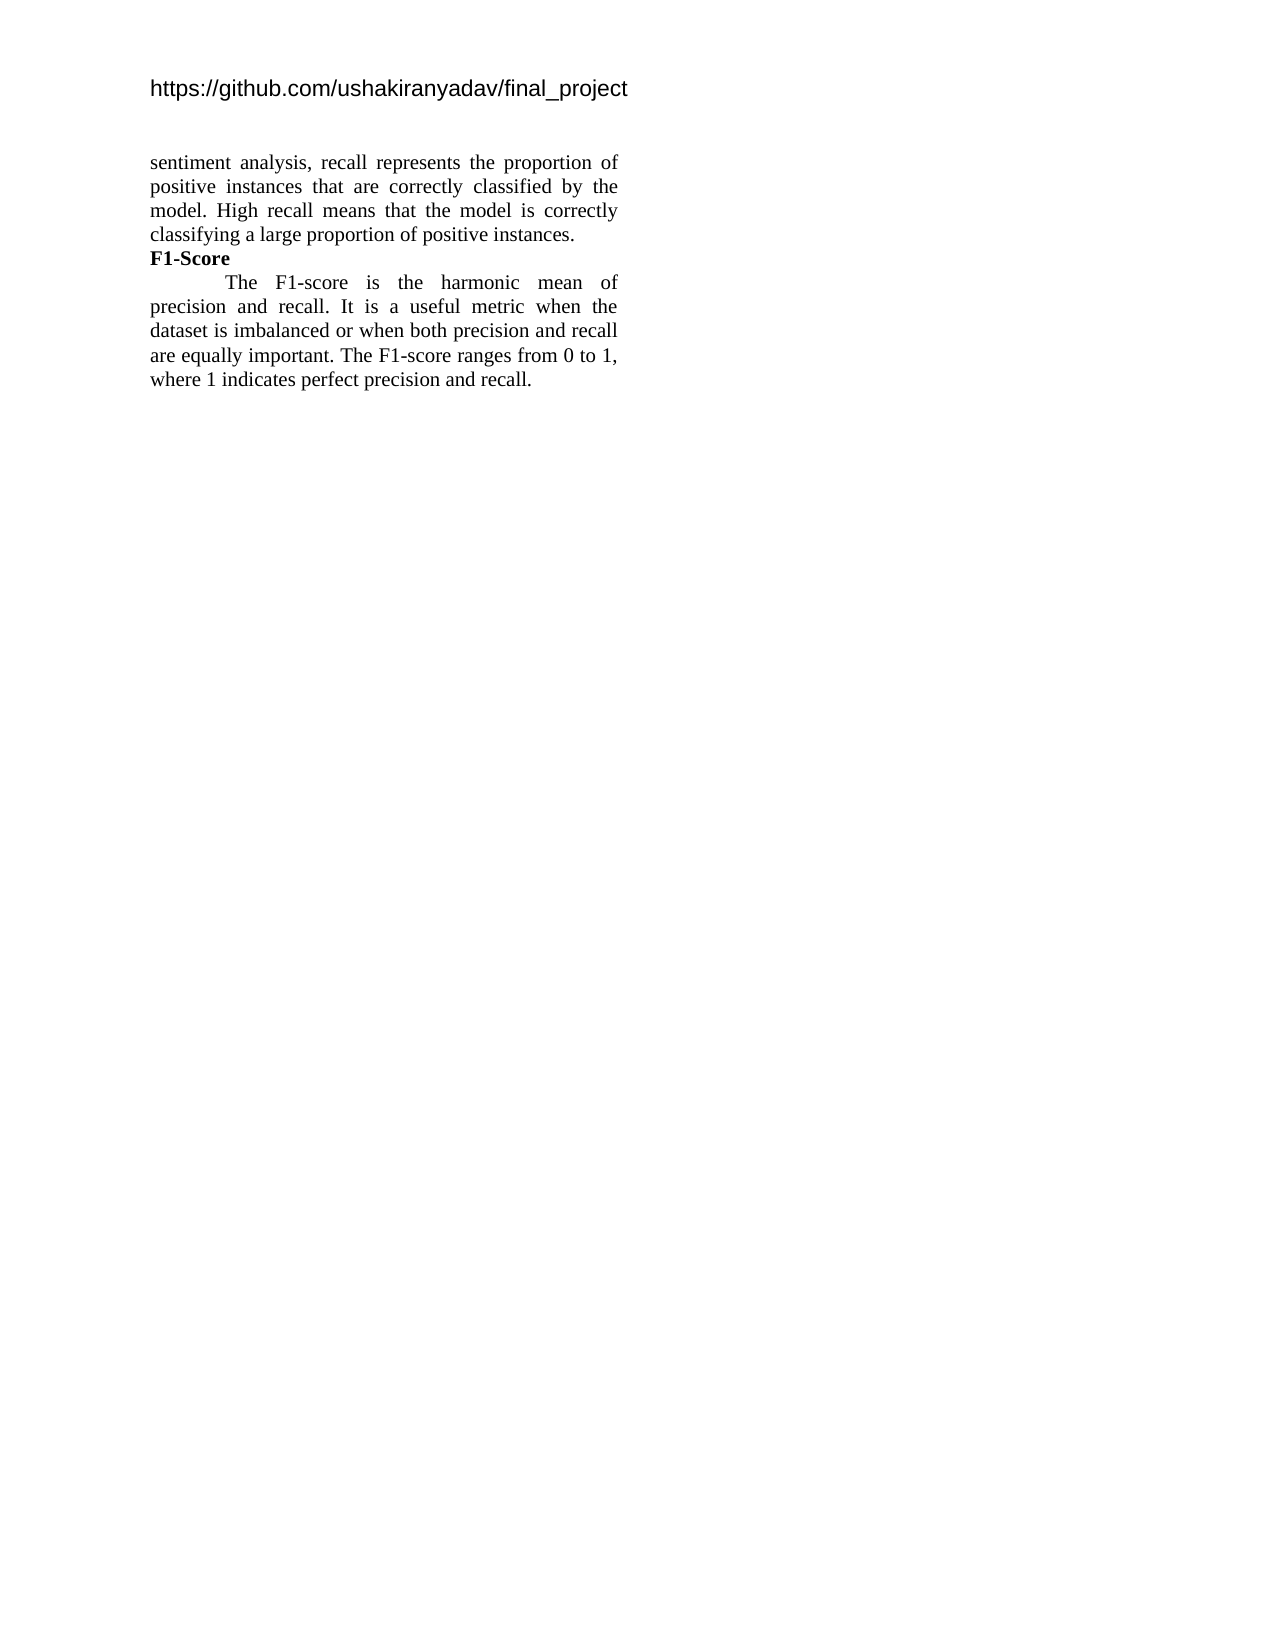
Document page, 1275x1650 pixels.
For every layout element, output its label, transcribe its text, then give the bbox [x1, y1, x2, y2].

text F1-Score [150, 246, 619, 270]
text The F1-score is the harmonic mean of precision and recall. It is a useful metric when the dataset is imbalanced or when both precision and recall are equally important. The F1-score ranges from 0 to 1, where 1 indicates perfect precision and recall. [150, 270, 619, 391]
